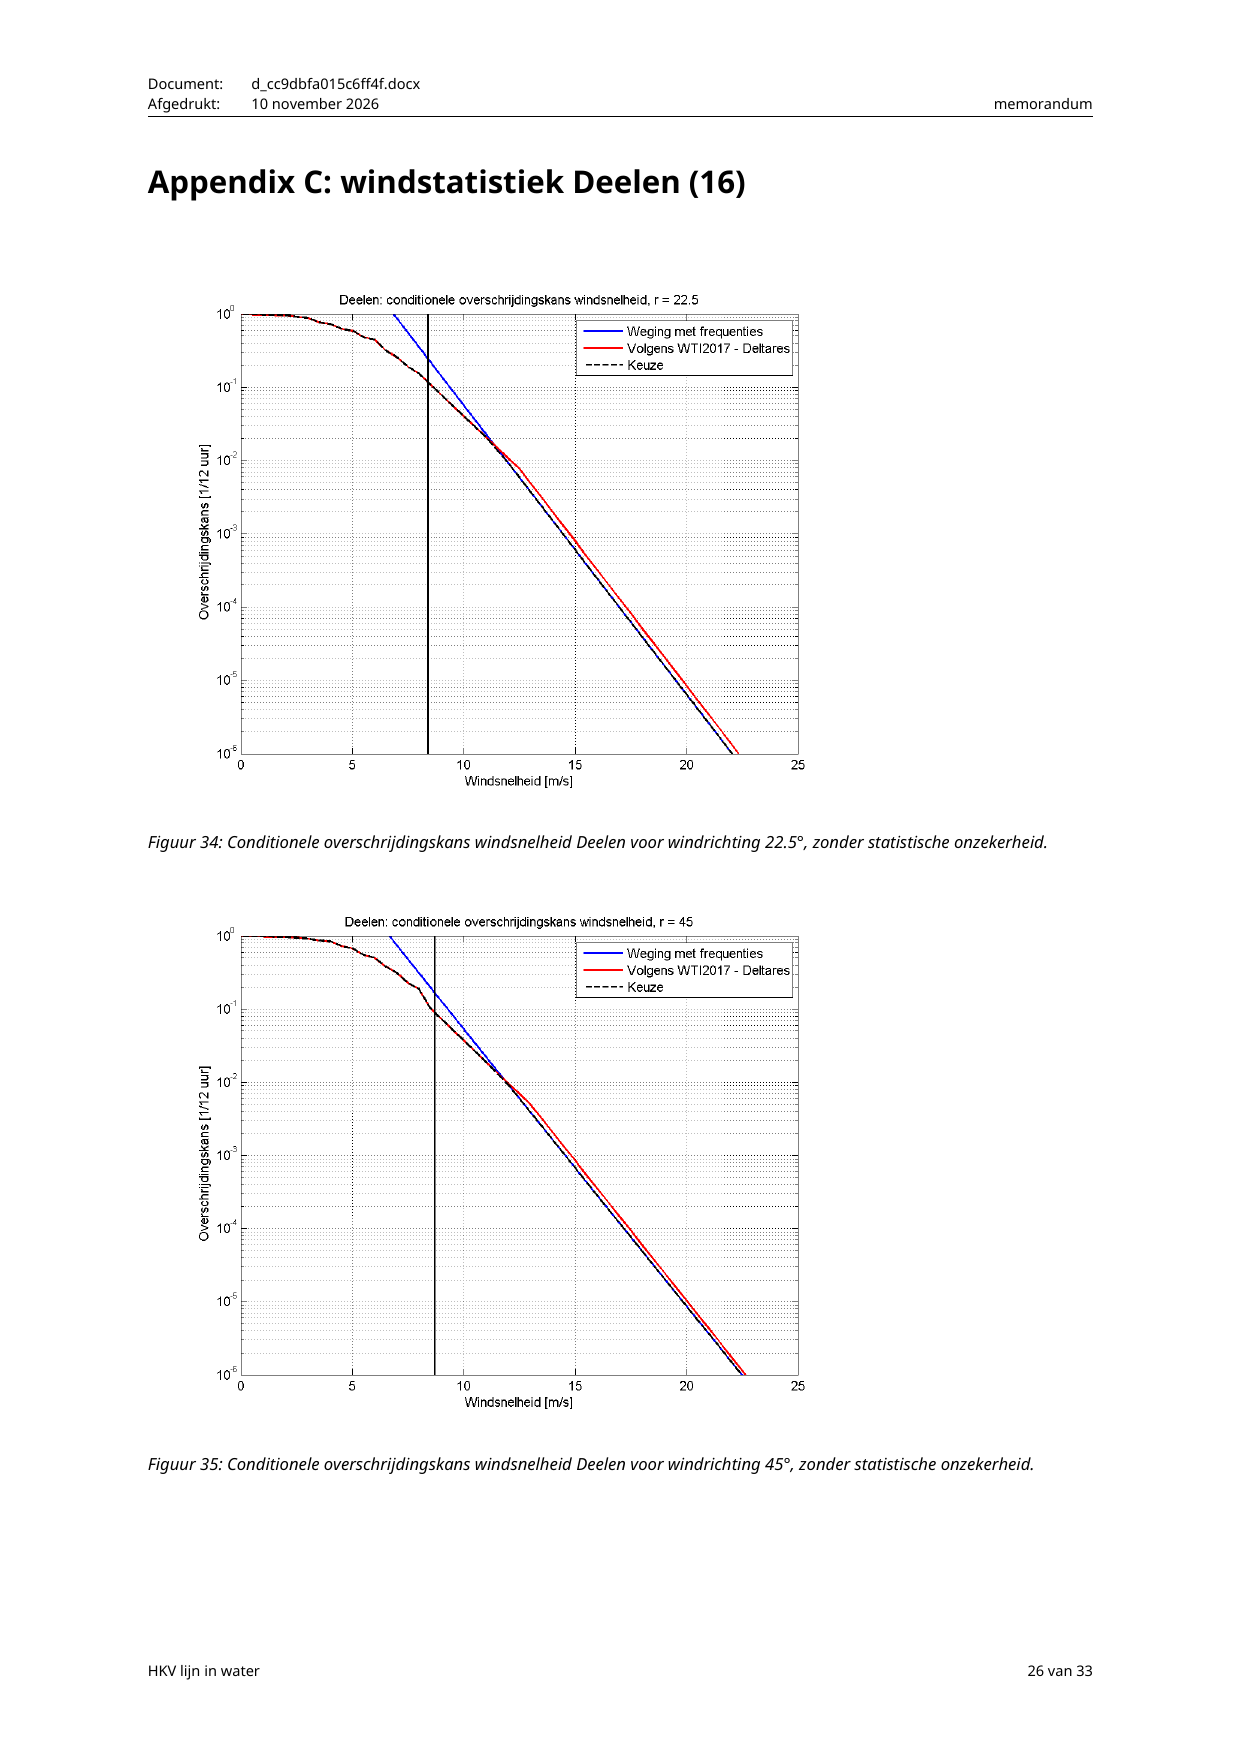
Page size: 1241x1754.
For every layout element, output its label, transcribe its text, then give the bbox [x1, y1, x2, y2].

text Figuur 34: Conditionele overschrijdingskans windsnelheid Deelen voor windrichting 22.5°, zonder statistische onzekerheid. [148, 825, 1093, 854]
picture [147, 273, 866, 813]
text Figuur 35: Conditionele overschrijdingskans windsnelheid Deelen voor windrichting 45°, zonder statistische onzekerheid. [148, 1447, 1093, 1476]
picture [147, 895, 866, 1434]
subtitle Appendix C: windstatistiek Deelen (16) [148, 160, 1093, 203]
